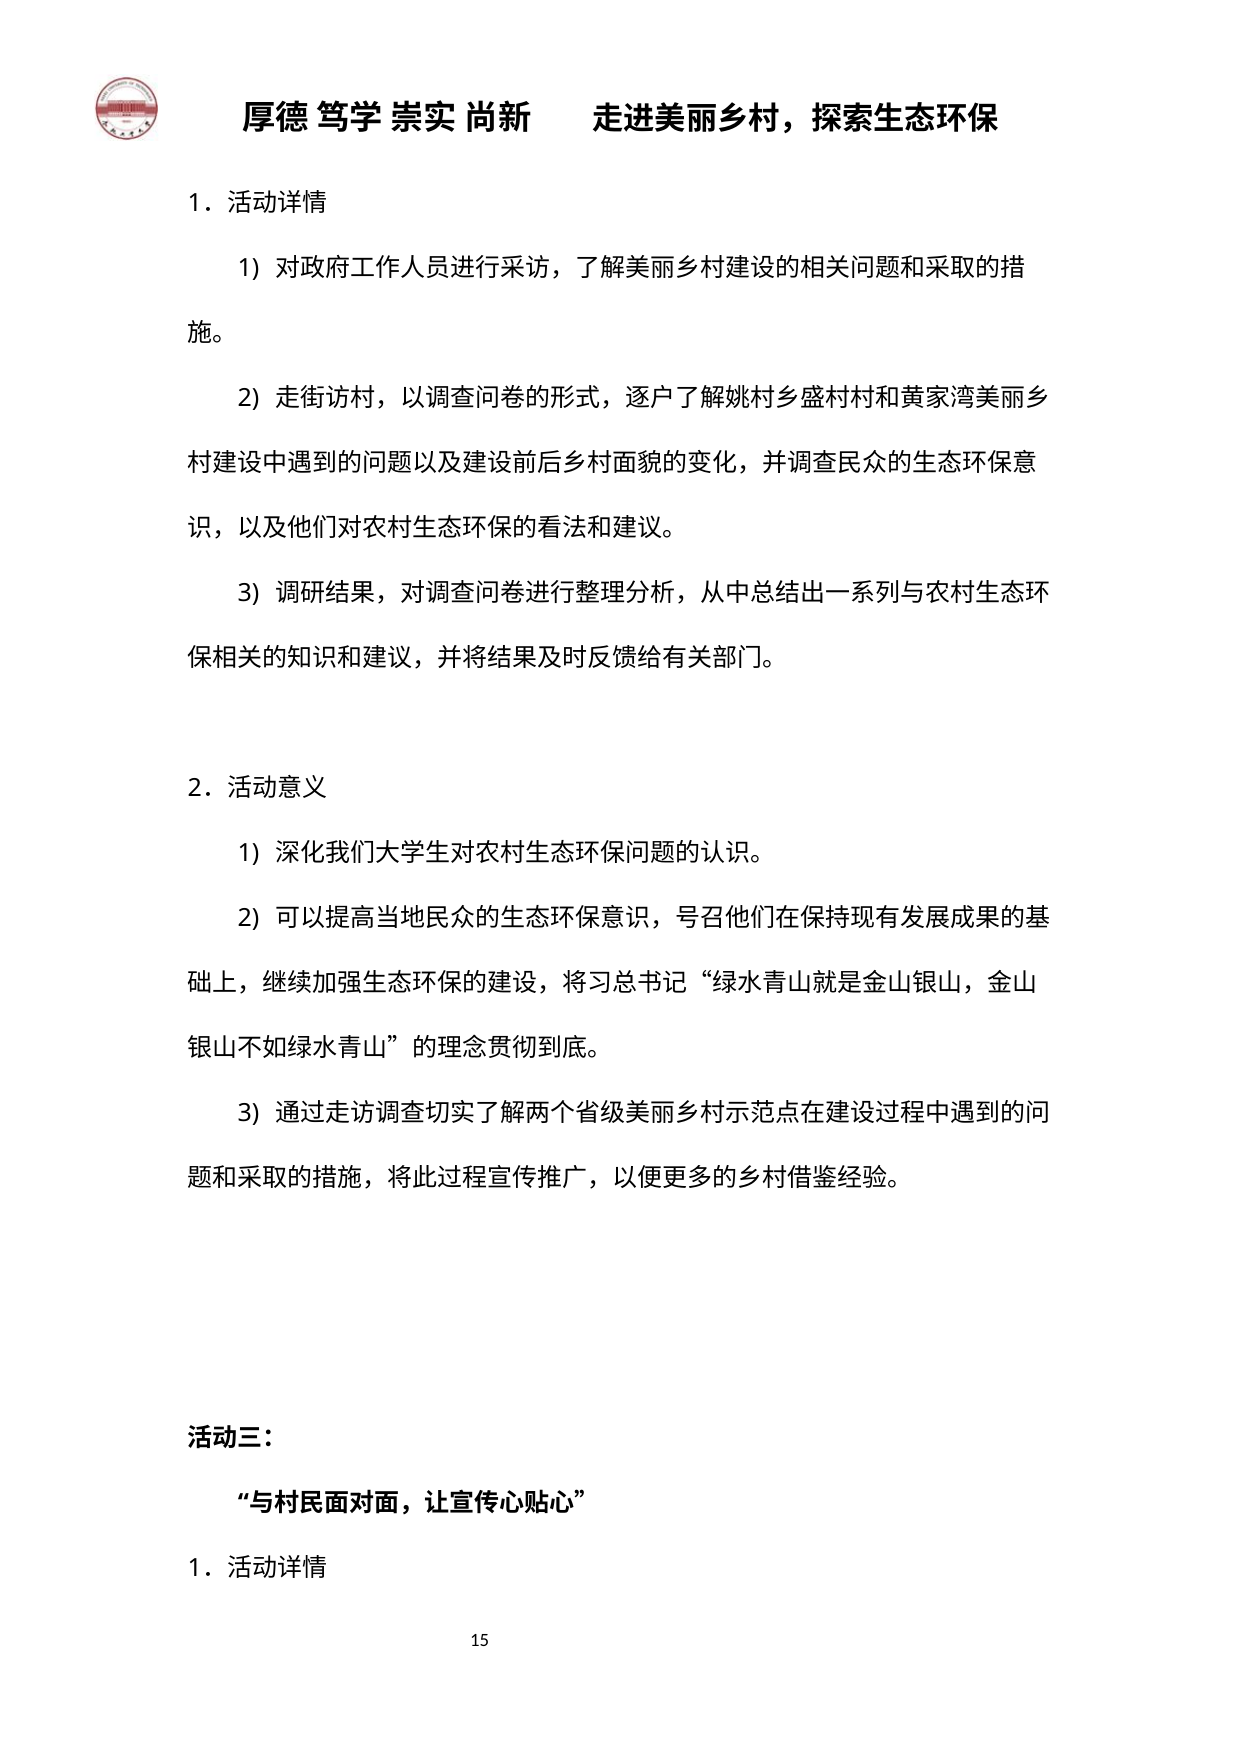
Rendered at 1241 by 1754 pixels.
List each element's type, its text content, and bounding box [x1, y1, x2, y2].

list 活动详情 [187, 1533, 1053, 1598]
list 走街访村，以调查问卷的形式，逐户了解姚村乡盛村村和黄家湾美丽乡村建设中遇到的问题以及建设前后乡村面貌的变化，并调查民众的生态环保意识，以及他们对农村生态环保的看法和建议。 [187, 363, 1053, 558]
list 对政府工作人员进行采访，了解美丽乡村建设的相关问题和采取的措施。 [187, 233, 1053, 363]
list 可以提高当地民众的生态环保意识，号召他们在保持现有发展成果的基础上，继续加强生态环保的建设，将习总书记“绿水青山就是金山银山，金山银山不如绿水青山”的理念贯彻到底。 [187, 883, 1053, 1078]
text “与村民面对面，让宣传心贴心” [187, 1468, 1053, 1533]
list 通过走访调查切实了解两个省级美丽乡村示范点在建设过程中遇到的问题和采取的措施，将此过程宣传推广，以便更多的乡村借鉴经验。 [187, 1078, 1053, 1208]
list 深化我们大学生对农村生态环保问题的认识。 [187, 818, 1053, 883]
picture [94, 73, 159, 141]
list 活动详情 [187, 168, 1053, 233]
list 活动意义 [187, 753, 1053, 818]
list 调研结果，对调查问卷进行整理分析，从中总结出一系列与农村生态环保相关的知识和建议，并将结果及时反馈给有关部门。 [187, 558, 1053, 688]
text 活动三： [187, 1403, 1053, 1468]
